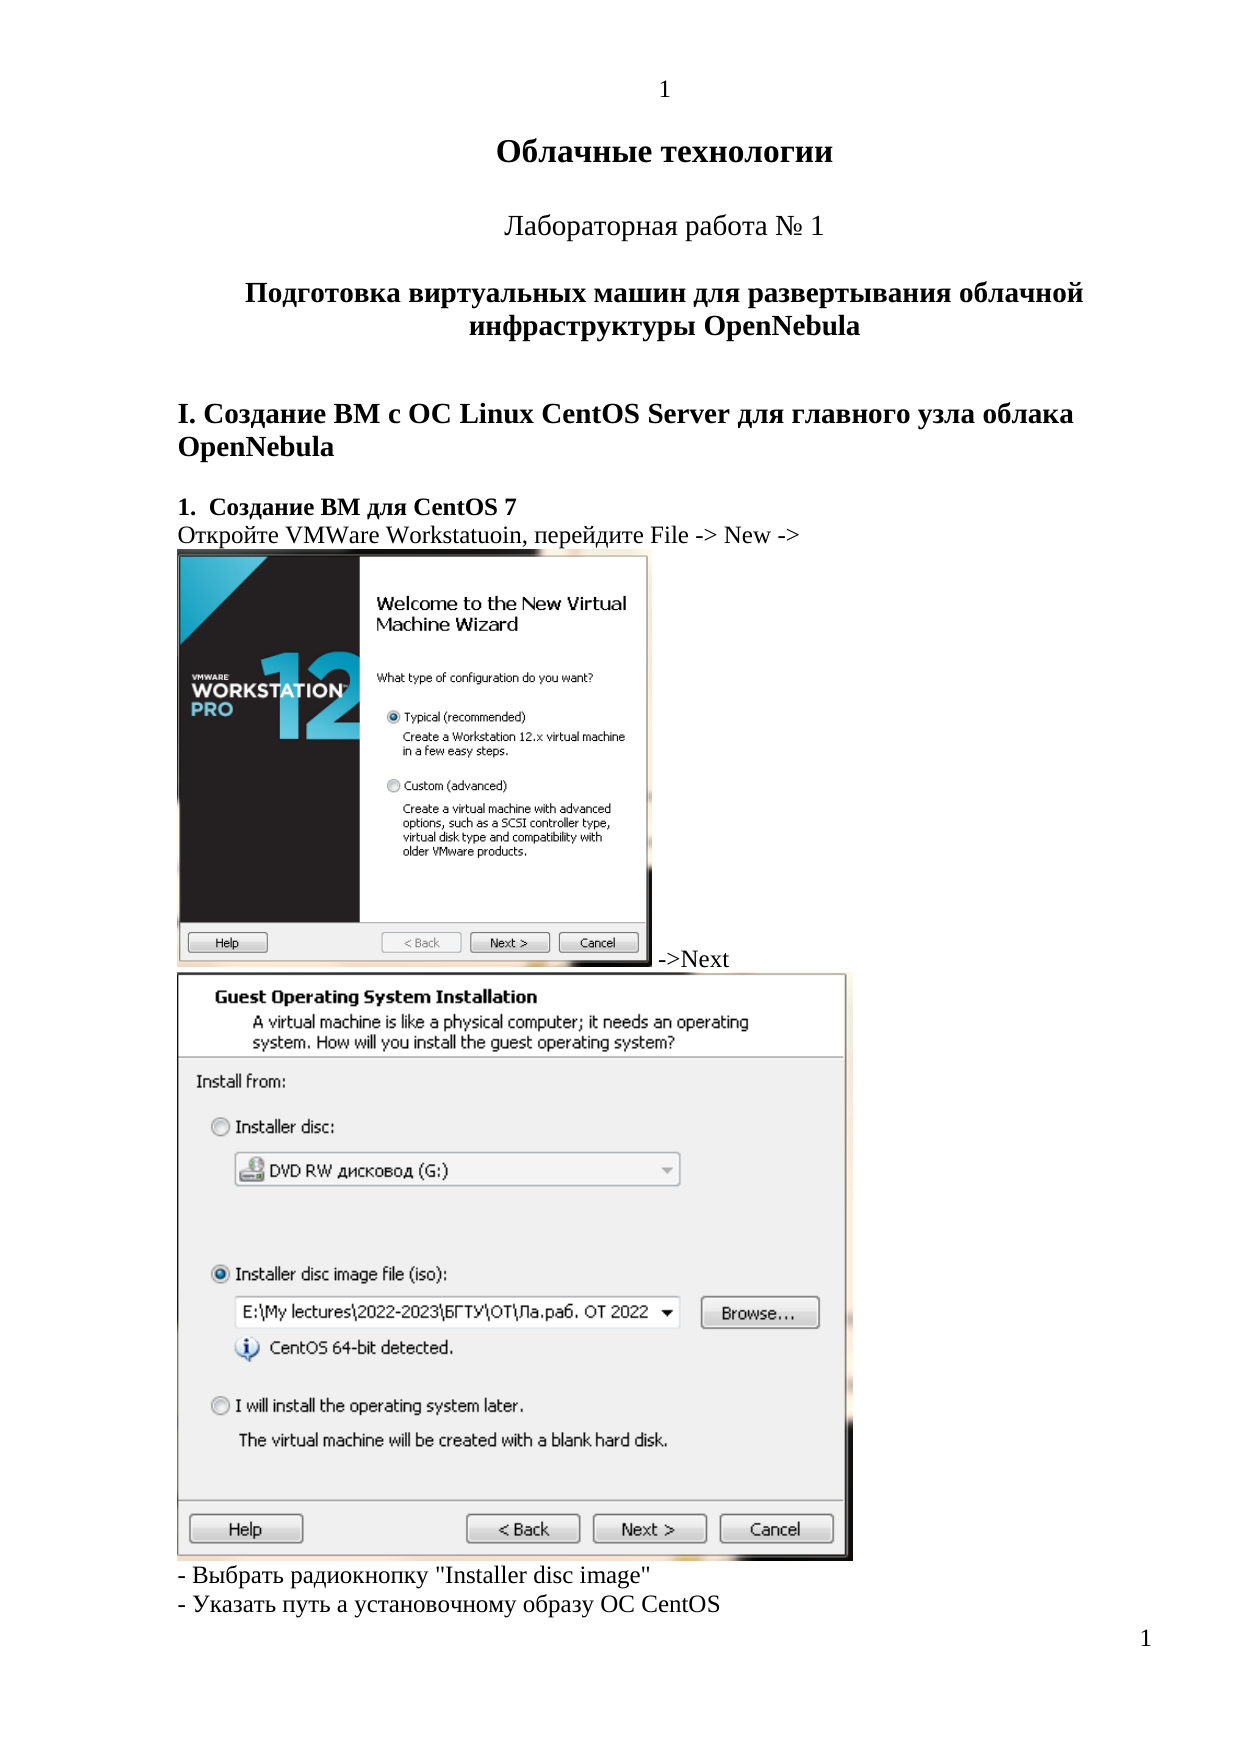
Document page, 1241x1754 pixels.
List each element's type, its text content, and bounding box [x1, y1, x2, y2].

text Подготовка виртуальных машин для развертывания облачной инфраструктуры OpenNebula [177, 275, 1152, 342]
text Облачные технологии [177, 131, 1152, 169]
text - Выбрать радиокнопку "Installer disc image" [177, 1560, 1152, 1589]
picture [177, 972, 853, 1561]
text I. Создание ВМ с ОС Linux CentOS Server для главного узла облака OpenNebula [177, 396, 1152, 463]
text - Указать путь а установочному образу ОС CentOS [177, 1589, 1152, 1618]
text Откройте VMWare Workstatuoin, перейдите File -> New -> [177, 521, 1152, 549]
picture [177, 549, 652, 967]
text Лабораторная работа № 1 [177, 208, 1152, 241]
text 1. Создание ВМ для CentOS 7 [177, 492, 1152, 521]
